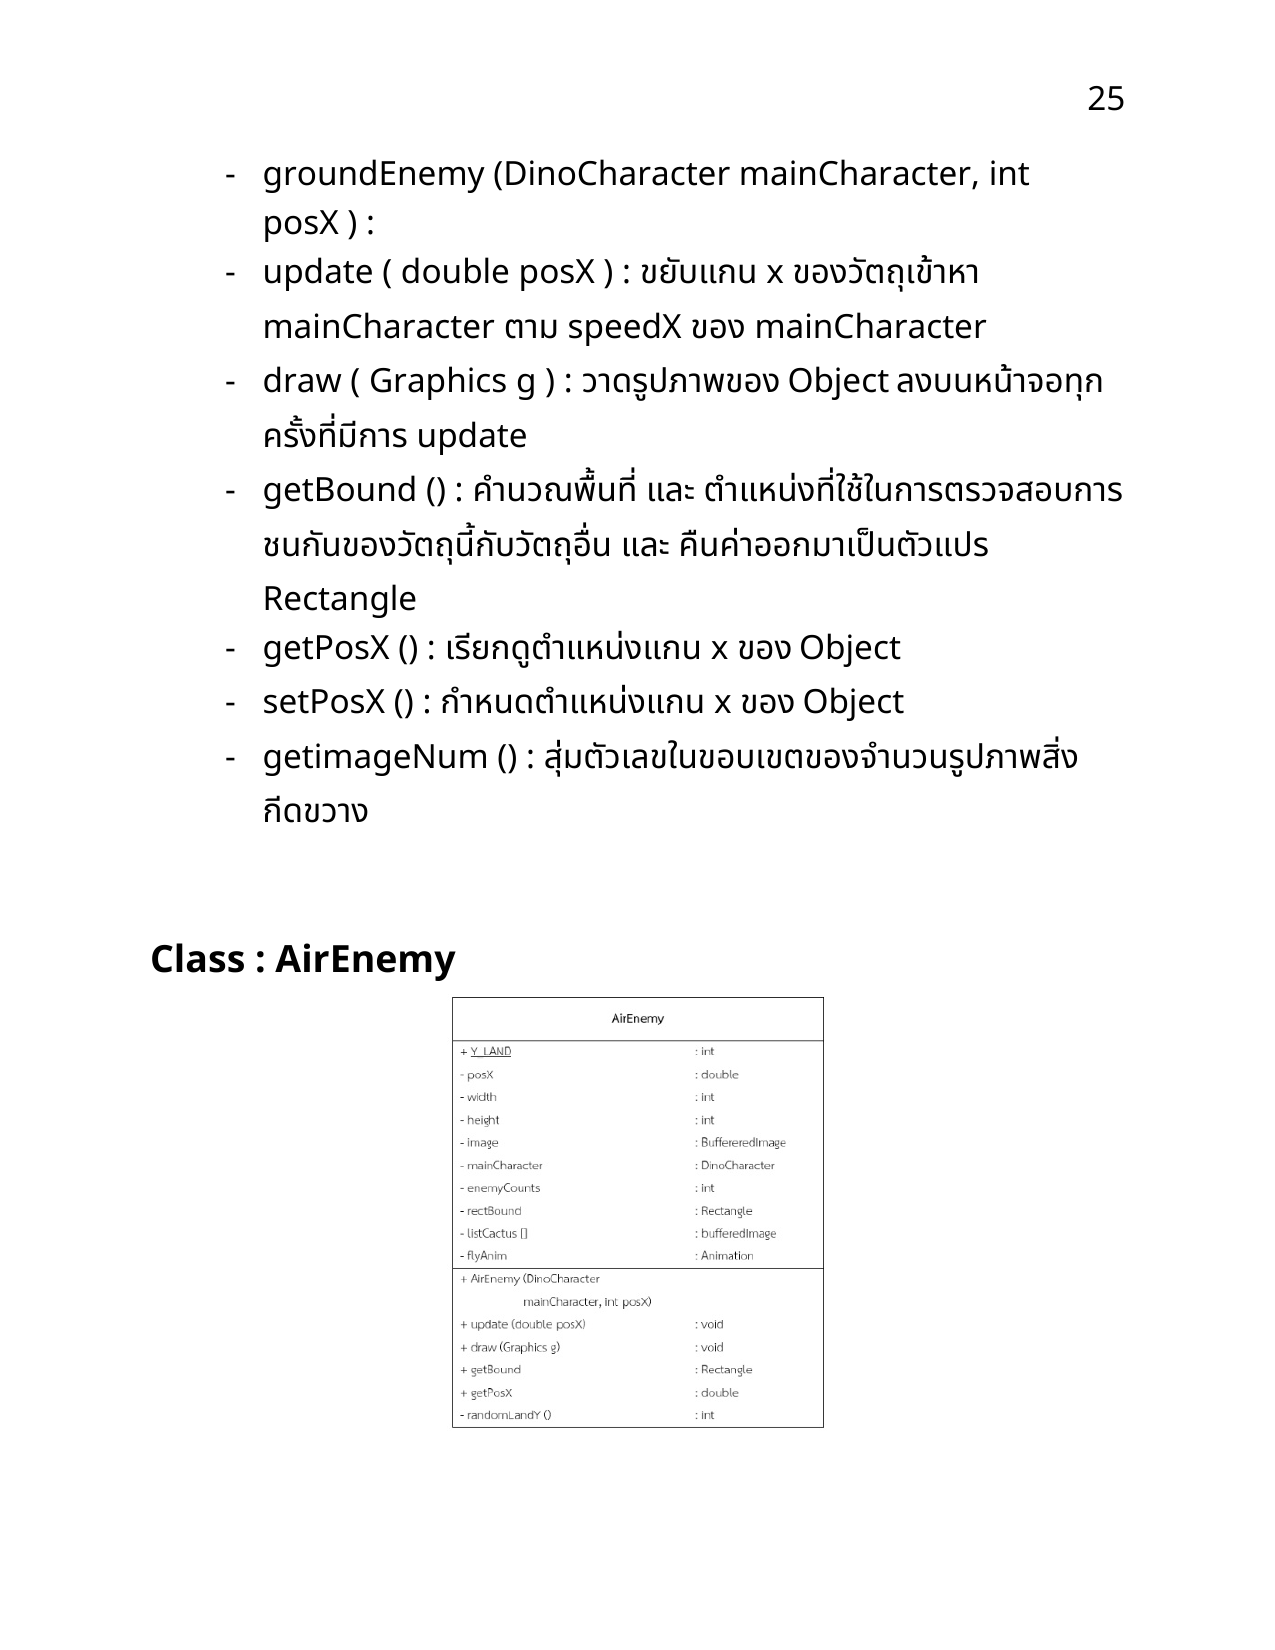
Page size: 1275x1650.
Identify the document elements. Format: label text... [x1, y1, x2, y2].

list groundEnemy (DinoCharacter mainCharacter, int posX ) : [225, 150, 1125, 244]
list draw ( Graphics g ) : วาดรูปภาพของObjectลงบนหน้าจอทุกครั้งที่มีการ update [225, 357, 1125, 462]
list getimageNum () : สุ่มตัวเลขในขอบเขตของจำนวนรูปภาพสิ่งกีดขวาง [225, 733, 1125, 838]
list update ( double posX ) : ขยับแกน x ของวัตถุเข้าหา mainCharacter ตาม speedX ของ mainCharacter [225, 248, 1125, 353]
list setPosX () : กำหนดตำแหน่งแกน x ของObject [225, 678, 1125, 729]
list getBound () : คำนวณพื้นที่ และ ตำแหน่งที่ใช้ในการตรวจสอบการชนกันของวัตถุนี้กับวัตถุอื่น และ คืนค่าออกมาเป็นตัวแปร Rectangle [225, 466, 1125, 620]
picture [446, 994, 827, 1433]
list getPosX () : เรียกดูตำแหน่งแกน x ของObject [225, 624, 1125, 674]
text Class : AirEnemy [150, 932, 1125, 983]
